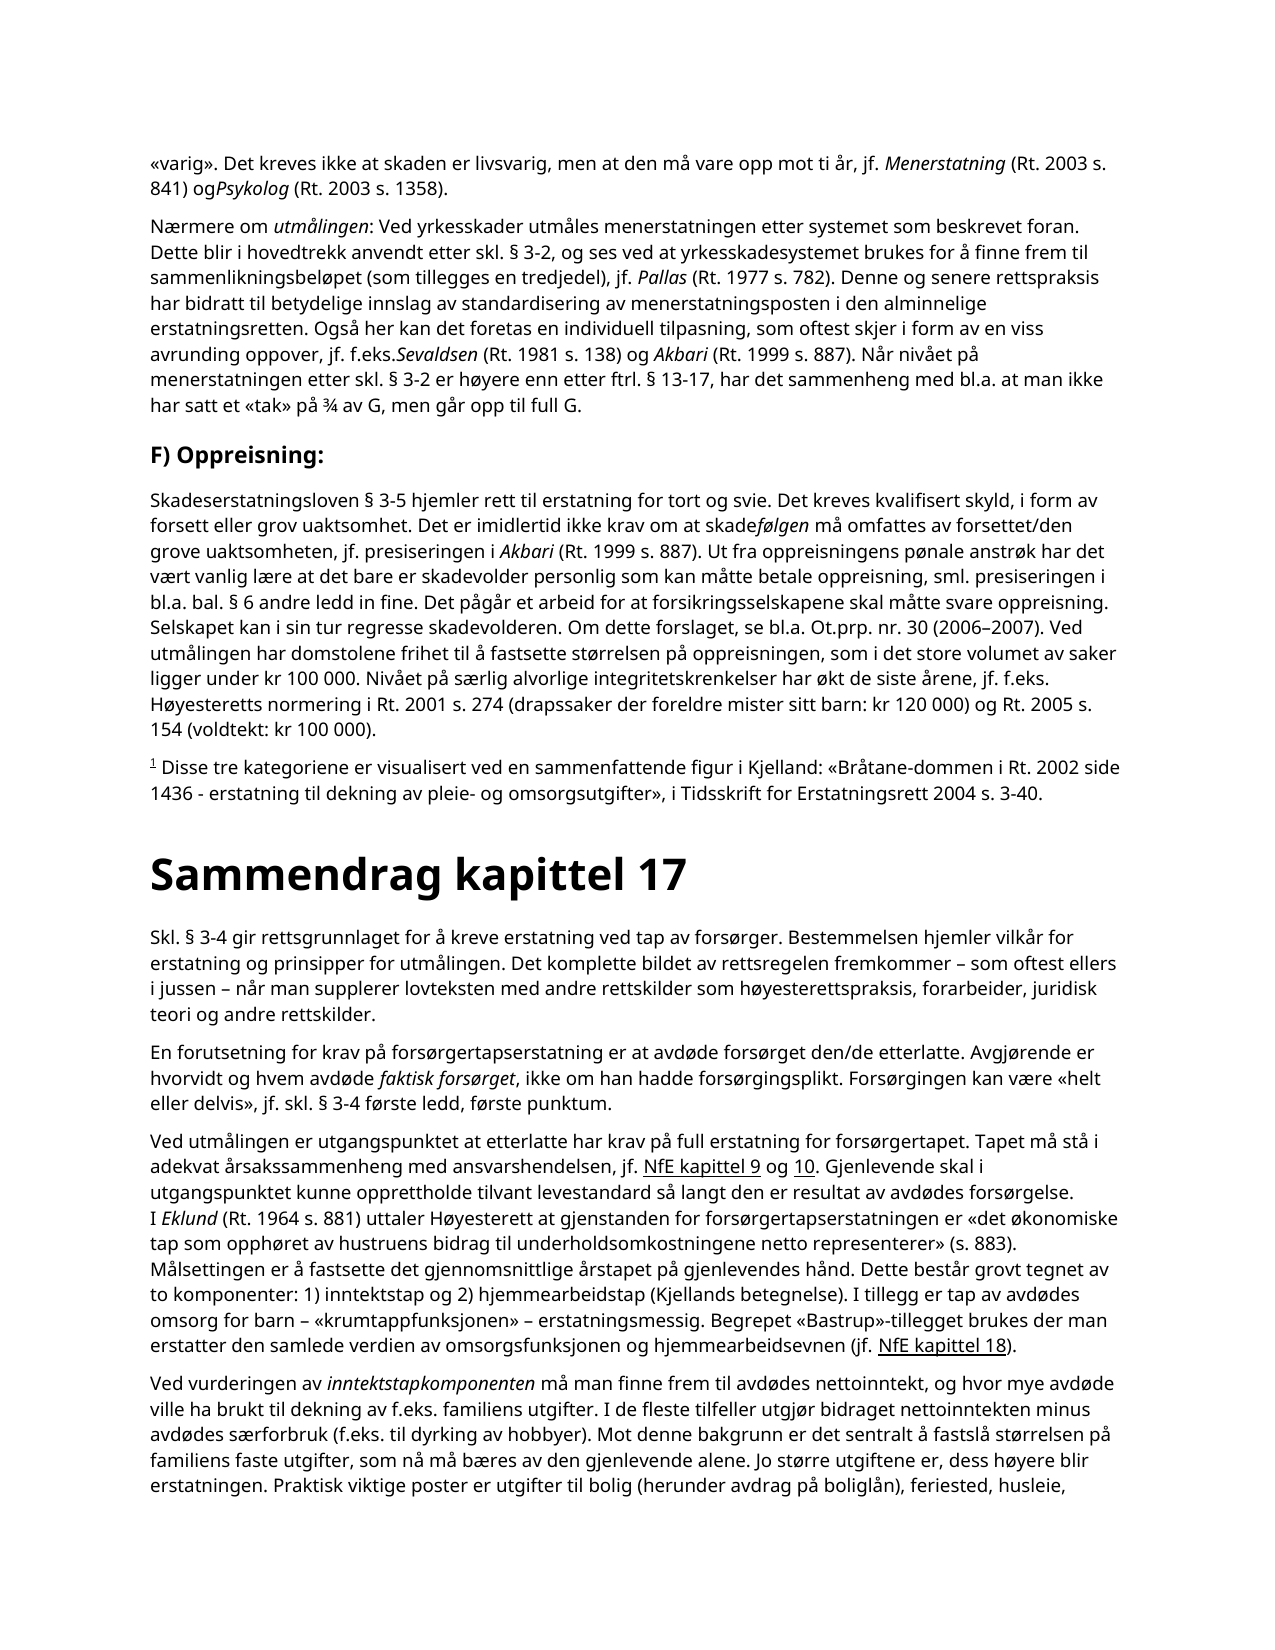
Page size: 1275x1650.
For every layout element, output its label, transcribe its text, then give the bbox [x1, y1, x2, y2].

text Skadeserstatningsloven § 3-5 hjemler rett til erstatning for tort og svie. Det kreves kvalifisert skyld, i form av forsett eller grov uaktsomhet. Det er imidlertid ikke krav om at skadefølgen må omfattes av forsettet/den grove uaktsomheten, jf. presiseringen i Akbari (Rt. 1999 s. 887). Ut fra oppreisningens pønale anstrøk har det vært vanlig lære at det bare er skadevolder personlig som kan måtte betale oppreisning, sml. presiseringen i bl.a. bal. § 6 andre ledd in fine. Det pågår et arbeid for at forsikringsselskapene skal måtte svare oppreisning. Selskapet kan i sin tur regresse skadevolderen. Om dette forslaget, se bl.a. Ot.prp. nr. 30 (2006–2007). Ved utmålingen har domstolene frihet til å fastsette størrelsen på oppreisningen, som i det store volumet av saker ligger under kr 100 000. Nivået på særlig alvorlige integritetskrenkelser har økt de siste årene, jf. f.eks. Høyesteretts normering i Rt. 2001 s. 274 (drapssaker der foreldre mister sitt barn: kr 120 000) og Rt. 2005 s. 154 (voldtekt: kr 100 000). [150, 487, 1125, 742]
subtitle F) Oppreisning: [150, 438, 1125, 470]
text En forutsetning for krav på forsørgertapserstatning er at avdøde forsørget den/de etterlatte. Avgjørende er hvorvidt og hvem avdøde faktisk forsørget, ikke om han hadde forsørgingsplikt. Forsørgingen kan være «helt eller delvis», jf. skl. § 3-4 første ledd, første punktum. [150, 1039, 1125, 1116]
text Skl. § 3-4 gir rettsgrunnlaget for å kreve erstatning ved tap av forsørger. Bestemmelsen hjemler vilkår for erstatning og prinsipper for utmålingen. Det komplette bildet av rettsregelen fremkommer – som oftest ellers i jussen – når man supplerer lovteksten med andre rettskilder som høyesterettspraksis, forarbeider, juridisk teori og andre rettskilder. [150, 925, 1125, 1027]
text Nærmere om utmålingen: Ved yrkesskader utmåles menerstatningen etter systemet som beskrevet foran. Dette blir i hovedtrekk anvendt etter skl. § 3-2, og ses ved at yrkesskadesystemet brukes for å finne frem til sammenlikningsbeløpet (som tillegges en tredjedel), jf. Pallas (Rt. 1977 s. 782). Denne og senere rettspraksis har bidratt til betydelige innslag av standardisering av menerstatningsposten i den alminnelige erstatningsretten. Også her kan det foretas en individuell tilpasning, som oftest skjer i form av en viss avrunding oppover, jf. f.eks.Sevaldsen (Rt. 1981 s. 138) og Akbari (Rt. 1999 s. 887). Når nivået på menerstatningen etter skl. § 3-2 er høyere enn etter ftrl. § 13-17, har det sammenheng med bl.a. at man ikke har satt et «tak» på ¾ av G, men går opp til full G. [150, 213, 1125, 418]
text 1 Disse tre kategoriene er visualisert ved en sammenfattende figur i Kjelland: «Bråtane-dommen i Rt. 2002 side 1436 - erstatning til dekning av pleie- og omsorgsutgifter», i Tidsskrift for Erstatningsrett 2004 s. 3-40. [150, 755, 1125, 806]
subtitle Sammendrag kapittel 17 [150, 844, 1125, 903]
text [150, 150, 1125, 201]
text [150, 1371, 1125, 1498]
text Ved utmålingen er utgangspunktet at etterlatte har krav på full erstatning for forsørgertapet. Tapet må stå i adekvat årsakssammenheng med ansvarshendelsen, jf. NfE kapittel 9 og 10. Gjenlevende skal i utgangspunktet kunne opprettholde tilvant levestandard så langt den er resultat av avdødes forsørgelse. I Eklund (Rt. 1964 s. 881) uttaler Høyesterett at gjenstanden for forsørgertapserstatningen er «det økonomiske tap som opphøret av hustruens bidrag til underholdsomkostningene netto representerer» (s. 883). Målsettingen er å fastsette det gjennomsnittlige årstapet på gjenlevendes hånd. Dette består grovt tegnet av to komponenter: 1) inntektstap og 2) hjemmearbeidstap (Kjellands betegnelse). I tillegg er tap av avdødes omsorg for barn – «krumtappfunksjonen» – erstatningsmessig. Begrepet «Bastrup»-tillegget brukes der man erstatter den samlede verdien av omsorgsfunksjonen og hjemmearbeidsevnen (jf. NfE kapittel 18). [150, 1128, 1125, 1358]
